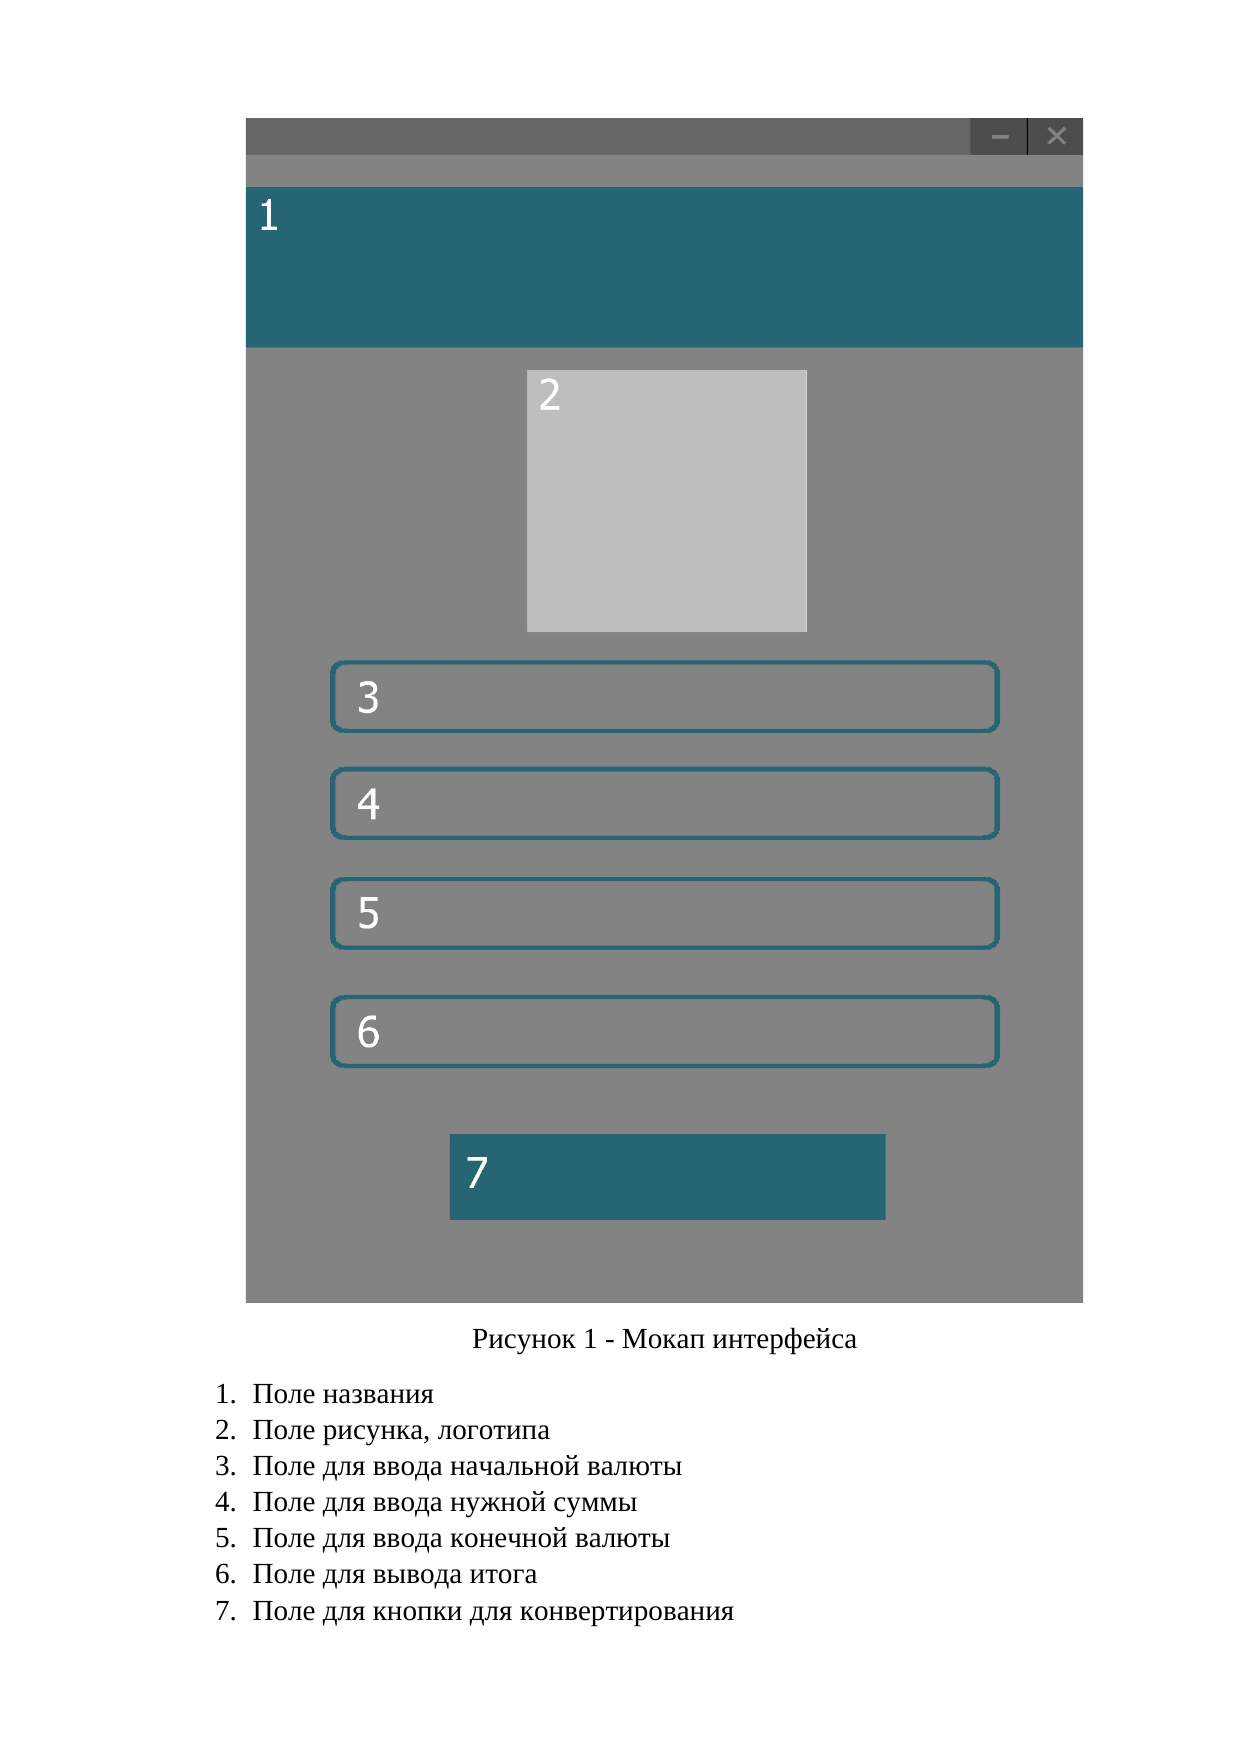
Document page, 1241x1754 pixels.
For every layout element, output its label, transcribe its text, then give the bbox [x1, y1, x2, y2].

text Рисунок 1 - Мокап интерфейса [177, 1321, 1152, 1355]
list Поле для ввода начальной валюты [215, 1448, 1152, 1482]
list Поле для вывода итога [215, 1557, 1152, 1590]
list Поле для ввода нужной суммы [215, 1484, 1152, 1518]
list Поле для кнопки для конвертирования [215, 1593, 1152, 1626]
picture [245, 118, 1084, 1303]
list Поле названия [215, 1376, 1152, 1409]
list Поле рисунка, логотипа [215, 1412, 1152, 1446]
list Поле для ввода конечной валюты [215, 1520, 1152, 1554]
